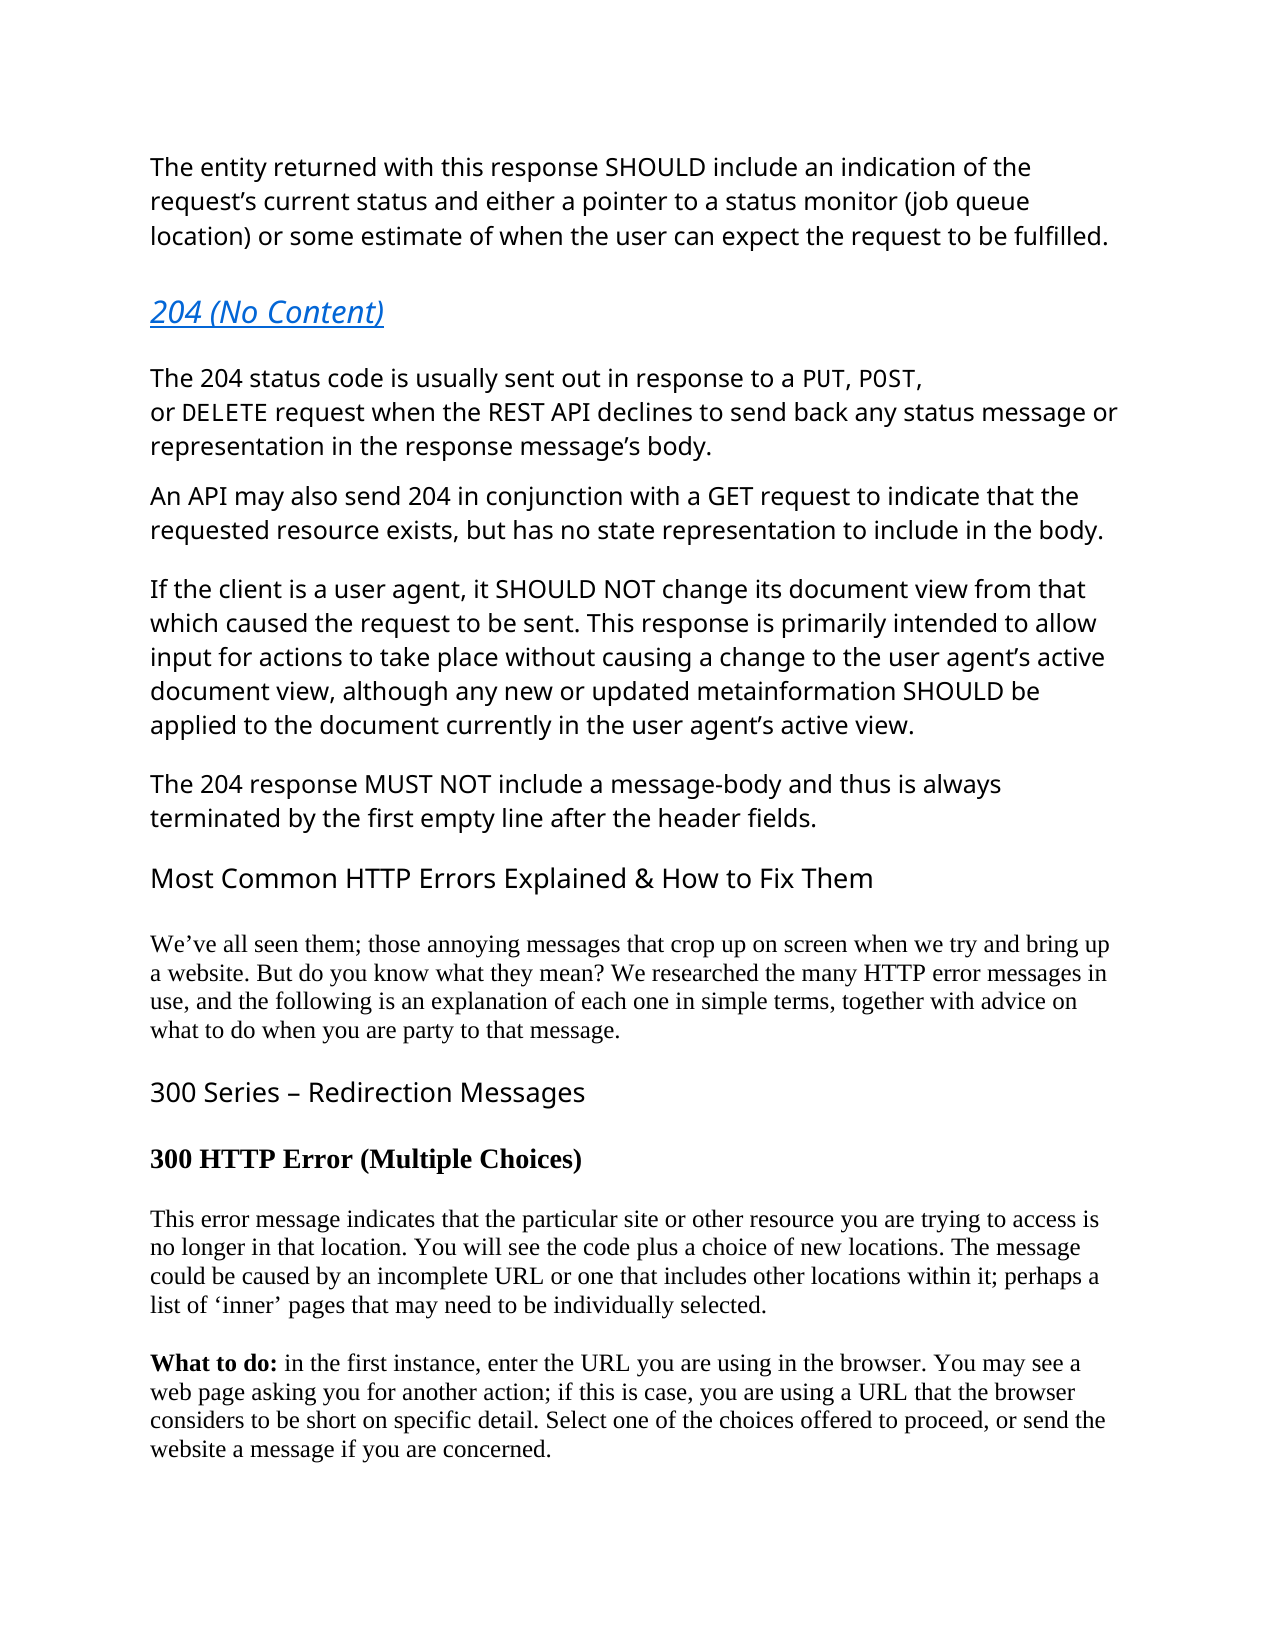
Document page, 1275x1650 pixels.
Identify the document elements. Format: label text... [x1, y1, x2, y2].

text An API may also send 204 in conjunction with a GET request to indicate that the requested resource exists, but has no state representation to include in the body. [150, 478, 1125, 547]
text The entity returned with this response SHOULD include an indication of the request’s current status and either a pointer to a status monitor (job queue location) or some estimate of when the user can expect the request to be fulfilled. [150, 150, 1125, 252]
subtitle 300 Series – Redirection Messages [150, 1073, 1125, 1110]
subtitle Most Common HTTP Errors Explained & How to Fix Them [150, 860, 1125, 897]
text This error message indicates that the particular site or other resource you are trying to access is no longer in that location. You will see the code plus a choice of new locations. The message could be caused by an incomplete URL or one that includes other locations within it; perhaps a list of ‘inner’ pages that may need to be individually selected. [150, 1204, 1125, 1319]
subtitle 204 (No Content) [150, 290, 1125, 332]
text What to do: in the first instance, enter the URL you are using in the browser. You may see a web page asking you for another action; if this is case, you are using a URL that the browser considers to be short on specific detail. Select one of the choices offered to proceed, or send the website a message if you are concerned. [150, 1348, 1125, 1463]
text The 204 response MUST NOT include a message-body and thus is always terminated by the first empty line after the header fields. [150, 767, 1125, 835]
text If the client is a user agent, it SHOULD NOT change its document view from that which caused the request to be sent. This response is primarily intended to allow input for actions to take place without causing a change to the user agent’s active document view, although any new or updated metainformation SHOULD be applied to the document currently in the user agent’s active view. [150, 572, 1125, 742]
text The 204 status code is usually sent out in response to a PUT, POST, or DELETE request when the REST API declines to send back any status message or representation in the response message’s body. [150, 361, 1125, 463]
subtitle 300 HTTP Error (Multiple Choices) [150, 1142, 1125, 1174]
text We’ve all seen them; those annoying messages that crop up on screen when we try and bring up a website. But do you know what they mean? We researched the many HTTP error messages in use, and the following is an explanation of each one in simple terms, together with advice on what to do when you are party to that message. [150, 929, 1125, 1044]
